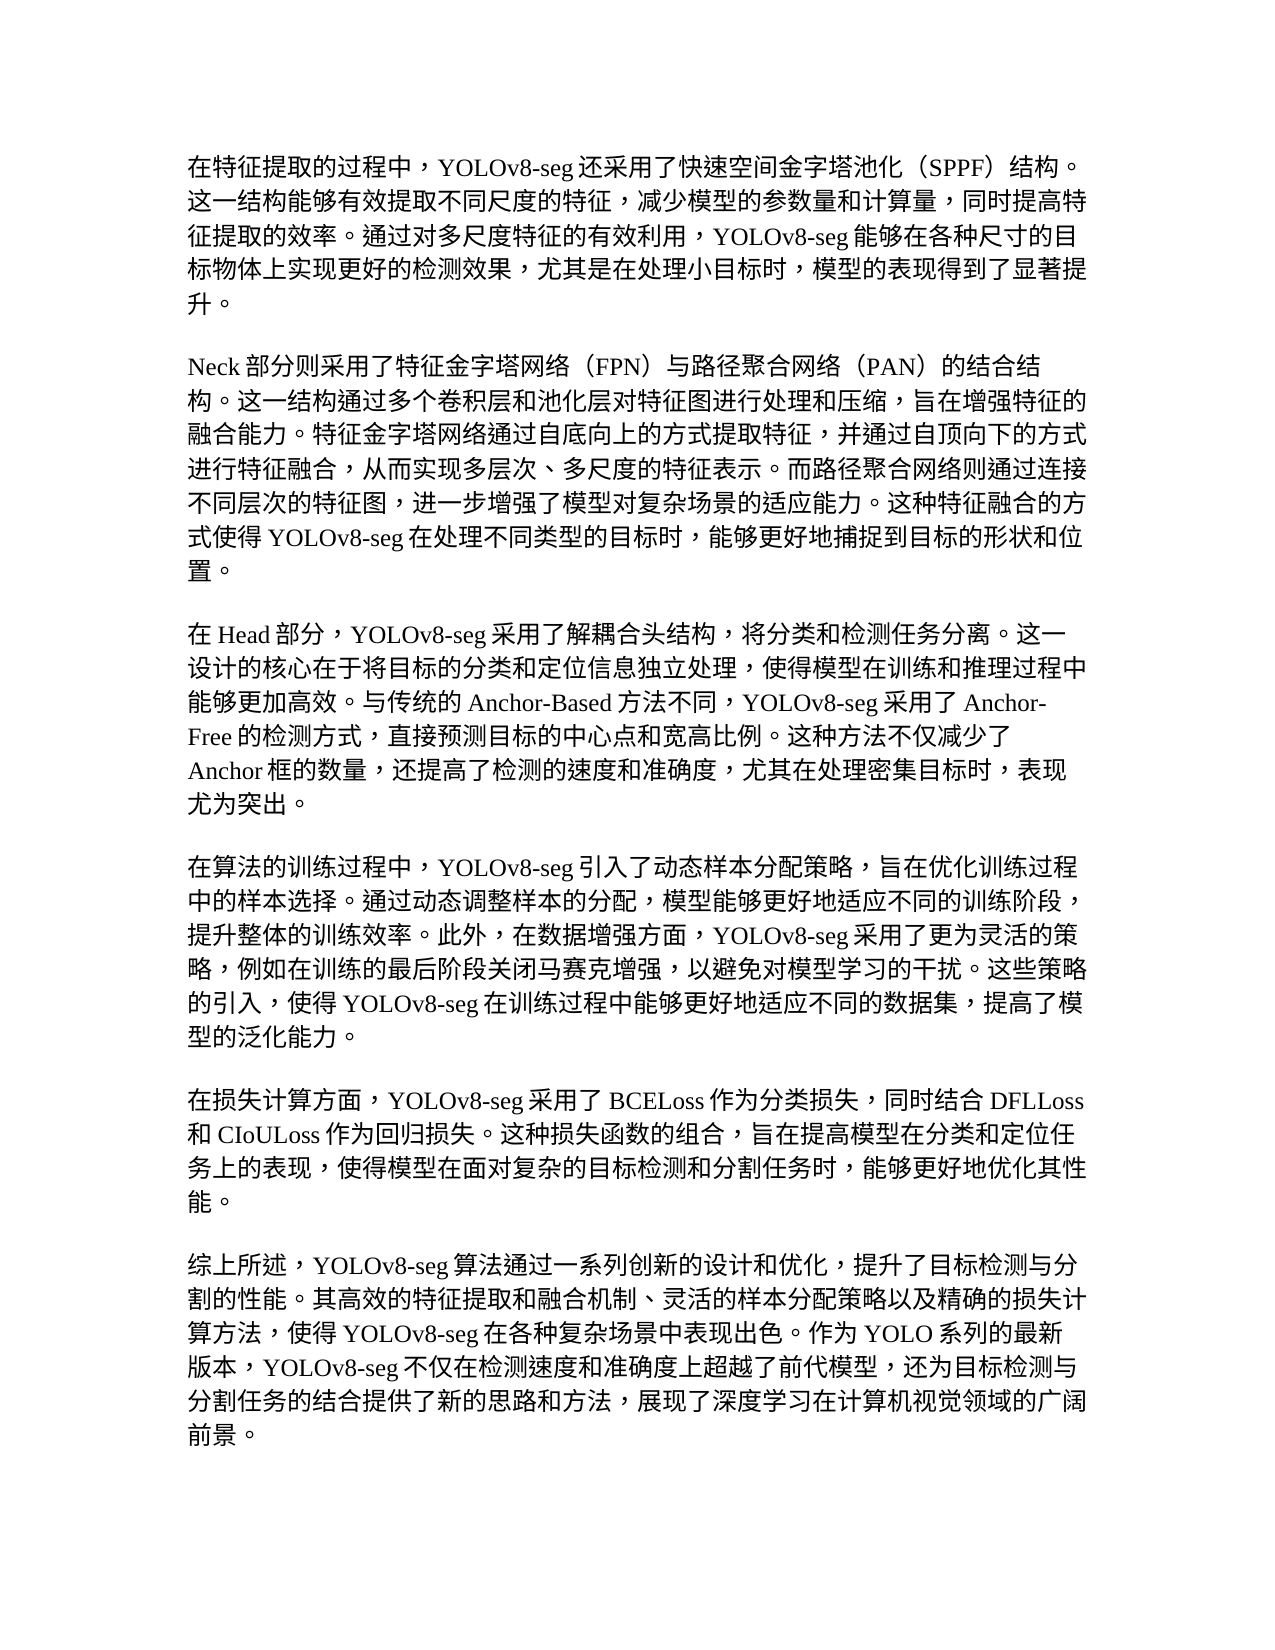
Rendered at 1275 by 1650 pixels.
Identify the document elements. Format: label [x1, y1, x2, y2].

text [187, 150, 1087, 1452]
